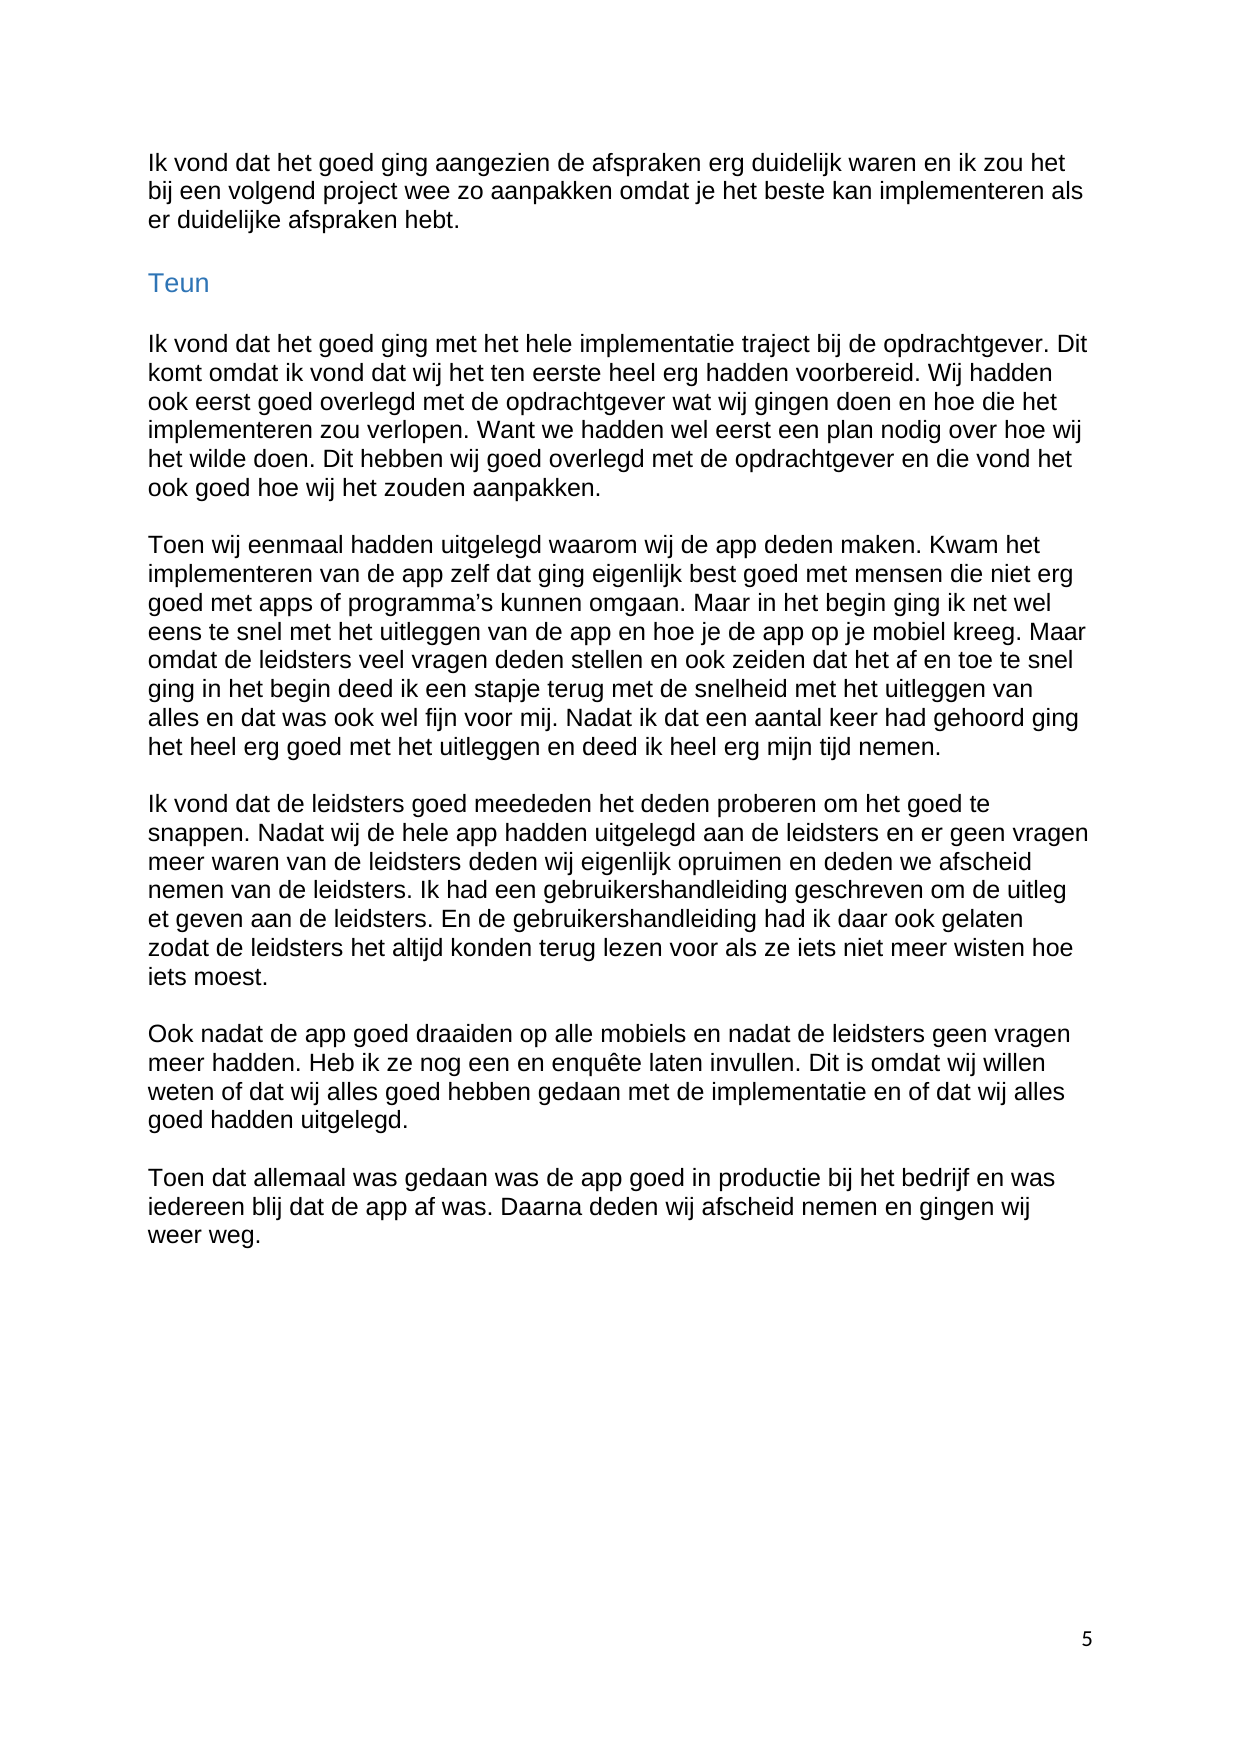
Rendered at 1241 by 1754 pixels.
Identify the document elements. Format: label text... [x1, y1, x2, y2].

text Toen wij eenmaal hadden uitgelegd waarom wij de app deden maken. Kwam het implementeren van de app zelf dat ging eigenlijk best goed met mensen die niet erg goed met apps of programma’s kunnen omgaan. Maar in het begin ging ik net wel eens te snel met het uitleggen van de app en hoe je de app op je mobiel kreeg. Maar omdat de leidsters veel vragen deden stellen en ook zeiden dat het af en toe te snel ging in het begin deed ik een stapje terug met de snelheid met het uitleggen van alles en dat was ook wel fijn voor mij. Nadat ik dat een aantal keer had gehoord ging het heel erg goed met het uitleggen en deed ik heel erg mijn tijd nemen. [148, 531, 1093, 761]
text Ik vond dat de leidsters goed meededen het deden proberen om het goed te snappen. Nadat wij de hele app hadden uitgelegd aan de leidsters en er geen vragen meer waren van de leidsters deden wij eigenlijk opruimen en deden we afscheid nemen van de leidsters. Ik had een gebruikershandleiding geschreven om de uitleg et geven aan de leidsters. En de gebruikershandleiding had ik daar ook gelaten zodat de leidsters het altijd konden terug lezen voor als ze iets niet meer wisten hoe iets moest. [148, 789, 1093, 991]
text Ik vond dat het goed ging met het hele implementatie traject bij de opdrachtgever. Dit komt omdat ik vond dat wij het ten eerste heel erg hadden voorbereid. Wij hadden ook eerst goed overlegd met de opdrachtgever wat wij gingen doen en hoe die het implementeren zou verlopen. Want we hadden wel eerst een plan nodig over hoe wij het wilde doen. Dit hebben wij goed overlegd met de opdrachtgever en die vond het ook goed hoe wij het zouden aanpakken. [148, 329, 1093, 502]
subtitle Teun [148, 267, 1093, 298]
text Ook nadat de app goed draaiden op alle mobiels en nadat de leidsters geen vragen meer hadden. Heb ik ze nog een en enquête laten invullen. Dit is omdat wij willen weten of dat wij alles goed hebben gedaan met de implementatie en of dat wij alles goed hadden uitgelegd. [148, 1019, 1093, 1134]
text Toen dat allemaal was gedaan was de app goed in productie bij het bedrijf en was iedereen blij dat de app af was. Daarna deden wij afscheid nemen en gingen wij weer weg. [148, 1163, 1093, 1249]
text Ik vond dat het goed ging aangezien de afspraken erg duidelijk waren en ik zou het bij een volgend project wee zo aanpakken omdat je het beste kan implementeren als er duidelijke afspraken hebt. [148, 148, 1093, 234]
